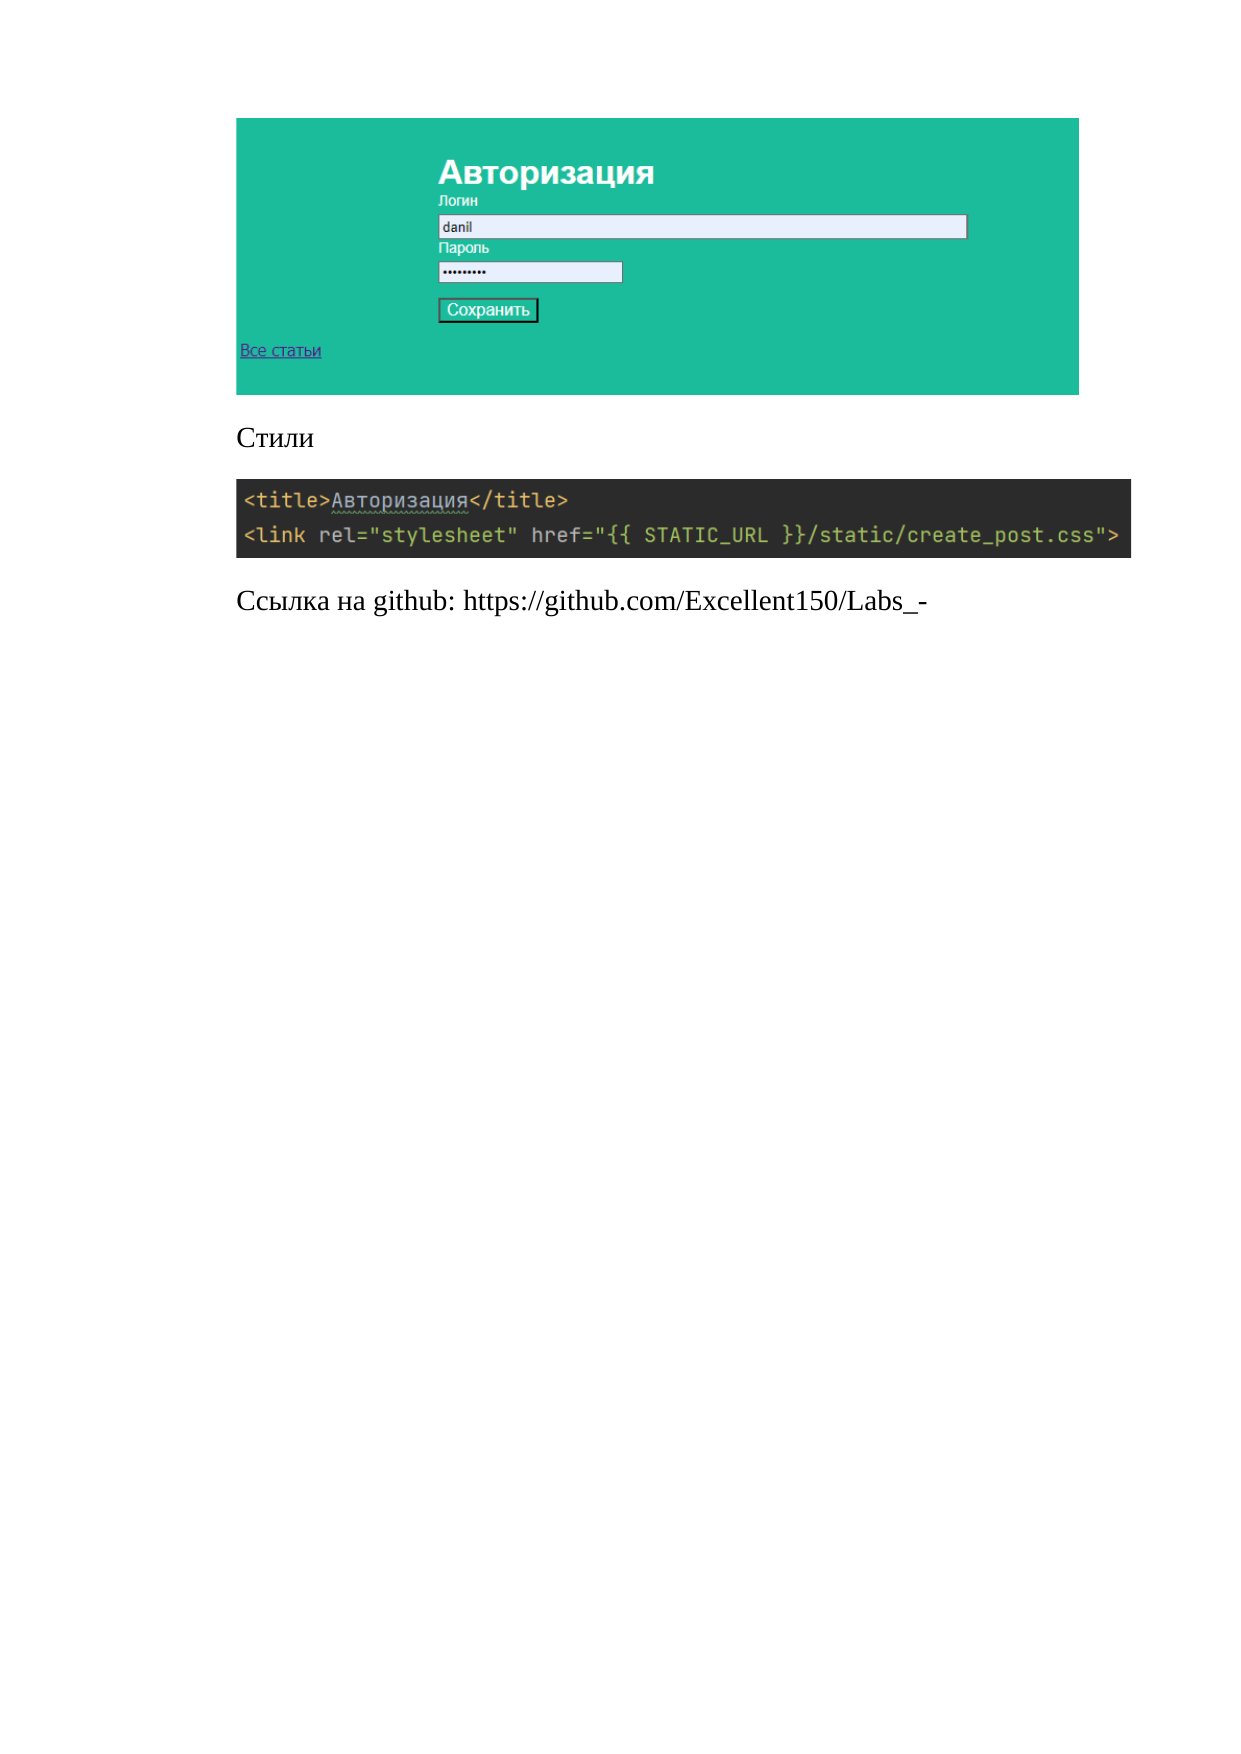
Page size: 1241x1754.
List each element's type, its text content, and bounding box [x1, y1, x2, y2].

picture [236, 118, 1079, 395]
text Стили [177, 420, 1152, 453]
text Ссылка на github: https://github.com/Excellent150/Labs_- [177, 583, 1122, 617]
picture [236, 479, 1132, 558]
